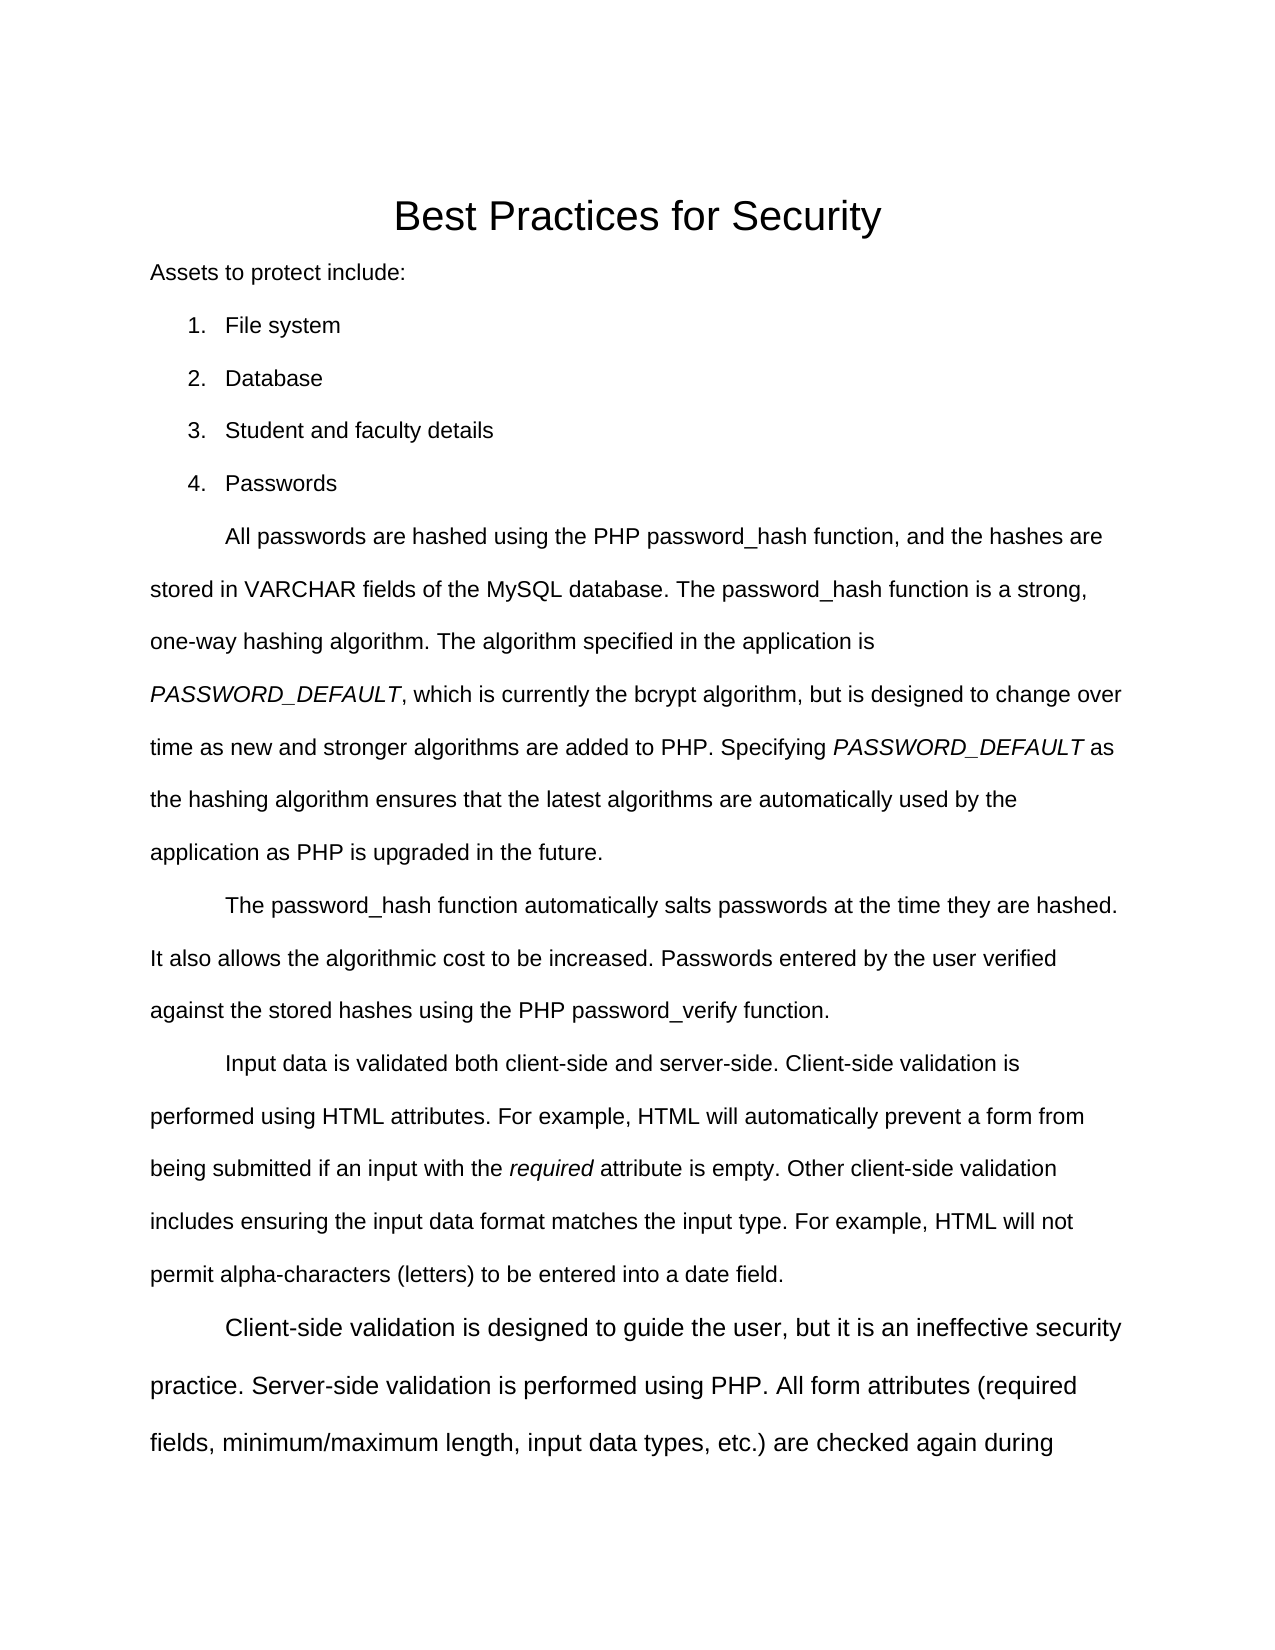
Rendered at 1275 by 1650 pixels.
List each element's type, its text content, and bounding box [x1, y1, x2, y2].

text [150, 1313, 1125, 1457]
list Student and faculty details [187, 417, 1125, 444]
list File system [187, 312, 1125, 338]
text The password_hash function automatically salts passwords at the time they are hashed. It also allows the algorithmic cost to be increased. Passwords entered by the user verified against the stored hashes using the PHP password_verify function. [150, 892, 1125, 1023]
text All passwords are hashed using the PHP password_hash function, and the hashes are stored in VARCHAR fields of the MySQL database. The password_hash function is a strong, one-way hashing algorithm. The algorithm specified in the application is PASSWORD_DEFAULT, which is currently the bcrypt algorithm, but is designed to change over time as new and stronger algorithms are added to PHP. Specifying PASSWORD_DEFAULT as the hashing algorithm ensures that the latest algorithms are automatically used by the application as PHP is upgraded in the future. [150, 523, 1125, 865]
list Passwords [187, 470, 1125, 496]
subtitle Best Practices for Security [150, 192, 1125, 239]
text Assets to protect include: [150, 259, 1125, 286]
text Input data is validated both client-side and server-side. Client-side validation is performed using HTML attributes. For example, HTML will automatically prevent a form from being submitted if an input with the required attribute is empty. Other client-side validation includes ensuring the input data format matches the input type. For example, HTML will not permit alpha-characters (letters) to be entered into a date field. [150, 1050, 1125, 1287]
list Database [187, 365, 1125, 391]
